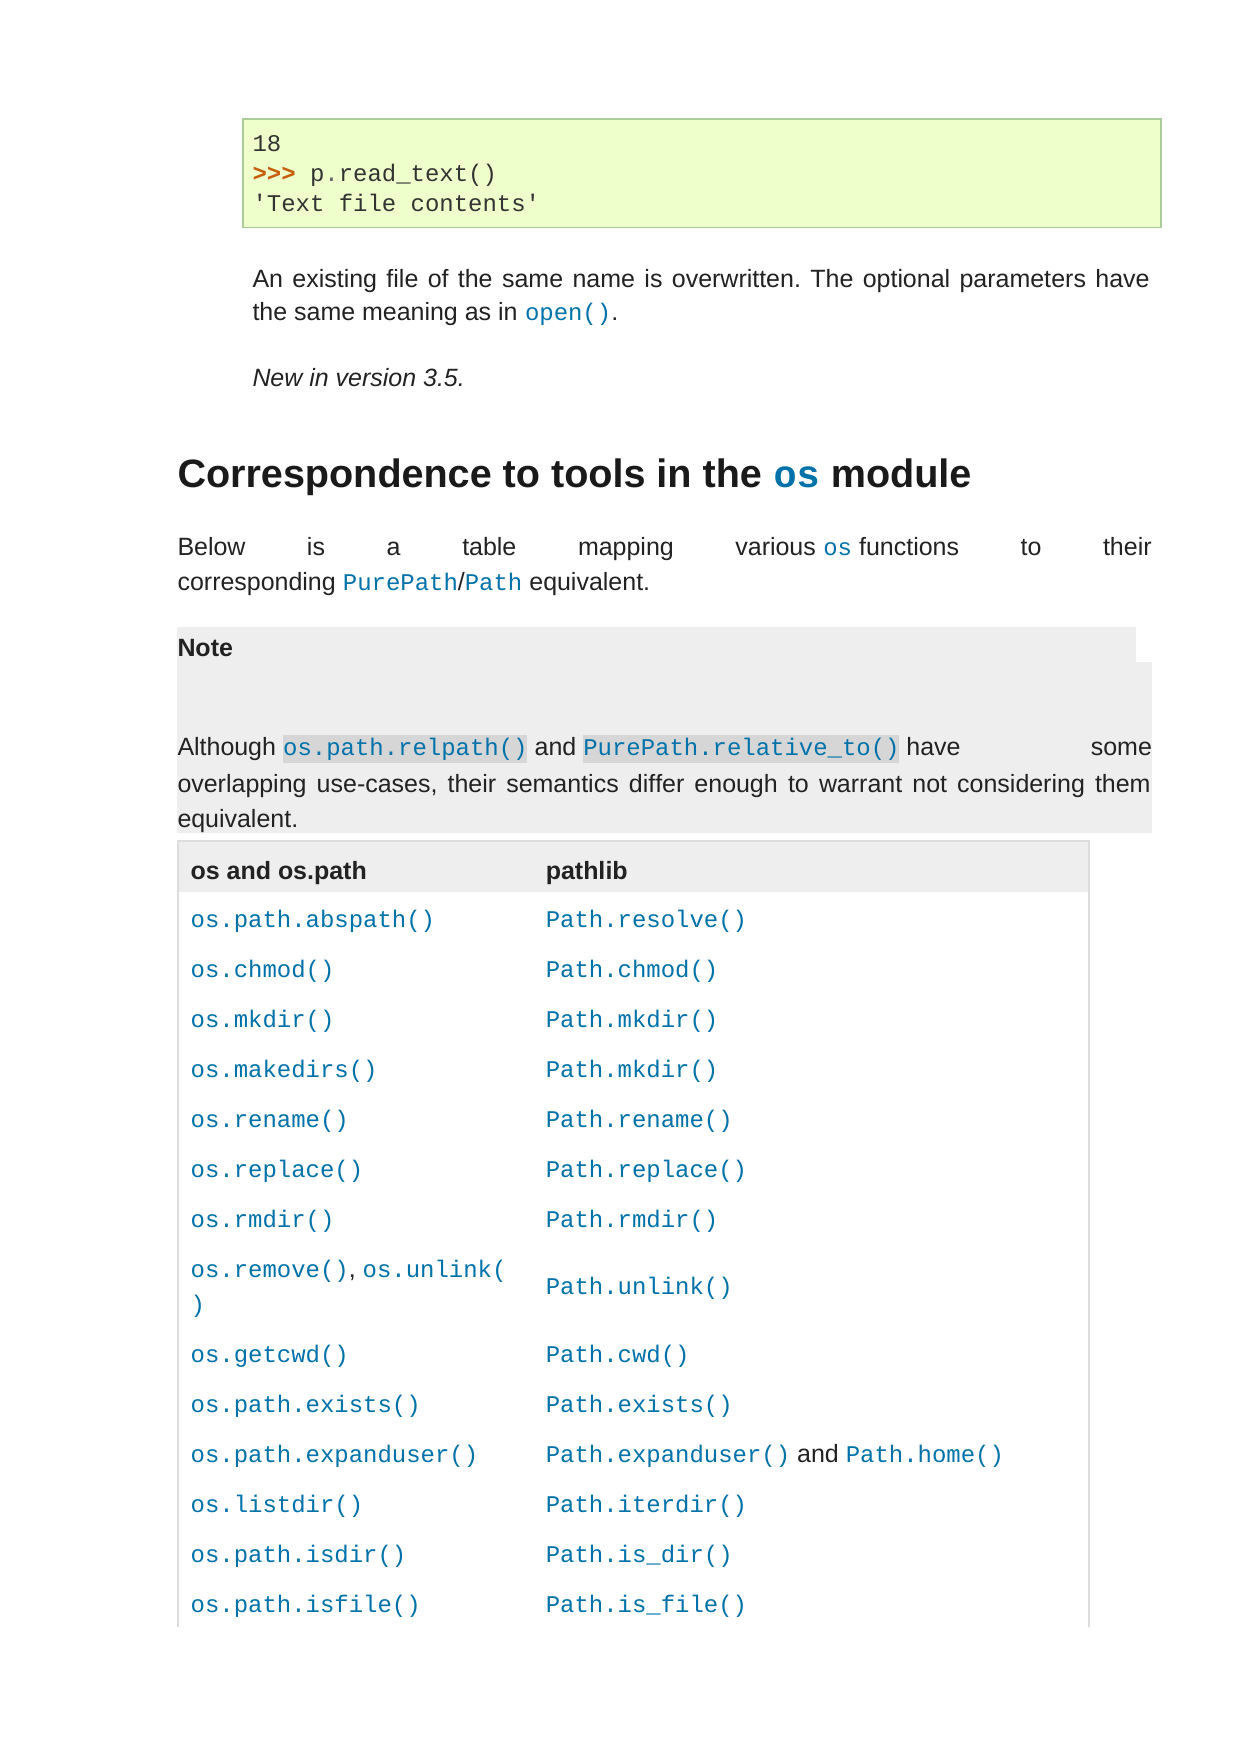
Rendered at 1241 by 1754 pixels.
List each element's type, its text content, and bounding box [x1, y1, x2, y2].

text 18 [244, 120, 1160, 148]
text 'Text file contents' [244, 178, 1160, 227]
table_cell os.remove(), os.unlink() [179, 1242, 533, 1327]
table_cell Path.cwd() [533, 1327, 1088, 1377]
table_header pathlib [533, 842, 1088, 892]
table_cell Path.replace() [533, 1142, 1088, 1192]
table_cell Path.is_file() [533, 1577, 1088, 1627]
text >>> p.read_text() [244, 148, 1160, 178]
table_cell os.makedirs() [179, 1042, 533, 1092]
table_cell Path.mkdir() [533, 992, 1088, 1042]
table_cell Path.rmdir() [533, 1192, 1088, 1242]
table_cell Path.exists() [533, 1377, 1088, 1427]
table_cell os.rmdir() [179, 1192, 533, 1242]
table_cell Path.mkdir() [533, 1042, 1088, 1092]
table_cell os.path.exists() [179, 1377, 533, 1427]
table_header os and os.path [179, 842, 533, 892]
text An existing file of the same name is overwritten. The optional parameters have the same meaning as in open(). [252, 258, 1152, 328]
table_cell Path.unlink() [533, 1242, 1088, 1327]
table_cell os.mkdir() [179, 992, 533, 1042]
title Note [177, 627, 1136, 662]
table_cell os.path.isfile() [179, 1577, 533, 1627]
text Below is a table mapping various os functions to their corresponding PurePath/Path equivalent. [177, 528, 1152, 598]
table_cell os.path.abspath() [179, 892, 533, 942]
text New in version 3.5. [252, 357, 1152, 392]
table_cell os.path.expanduser() [179, 1427, 533, 1477]
table_cell Path.rename() [533, 1092, 1088, 1142]
table_cell Path.is_dir() [533, 1527, 1088, 1577]
table_cell os.rename() [179, 1092, 533, 1142]
table_cell Path.resolve() [533, 892, 1088, 942]
subtitle Correspondence to tools in the os module [177, 450, 1152, 498]
table_cell Path.chmod() [533, 942, 1088, 992]
table_cell Path.iterdir() [533, 1477, 1088, 1527]
table_cell os.getcwd() [179, 1327, 533, 1377]
table_cell Path.expanduser() and Path.home() [533, 1427, 1088, 1477]
table_cell os.replace() [179, 1142, 533, 1192]
text Although os.path.relpath() and PurePath.relative_to() have some overlapping use-cases, their semantics differ enough to warrant not considering them equivalent. [177, 728, 1152, 833]
table_cell os.path.isdir() [179, 1527, 533, 1577]
table_cell os.chmod() [179, 942, 533, 992]
table_cell os.listdir() [179, 1477, 533, 1527]
